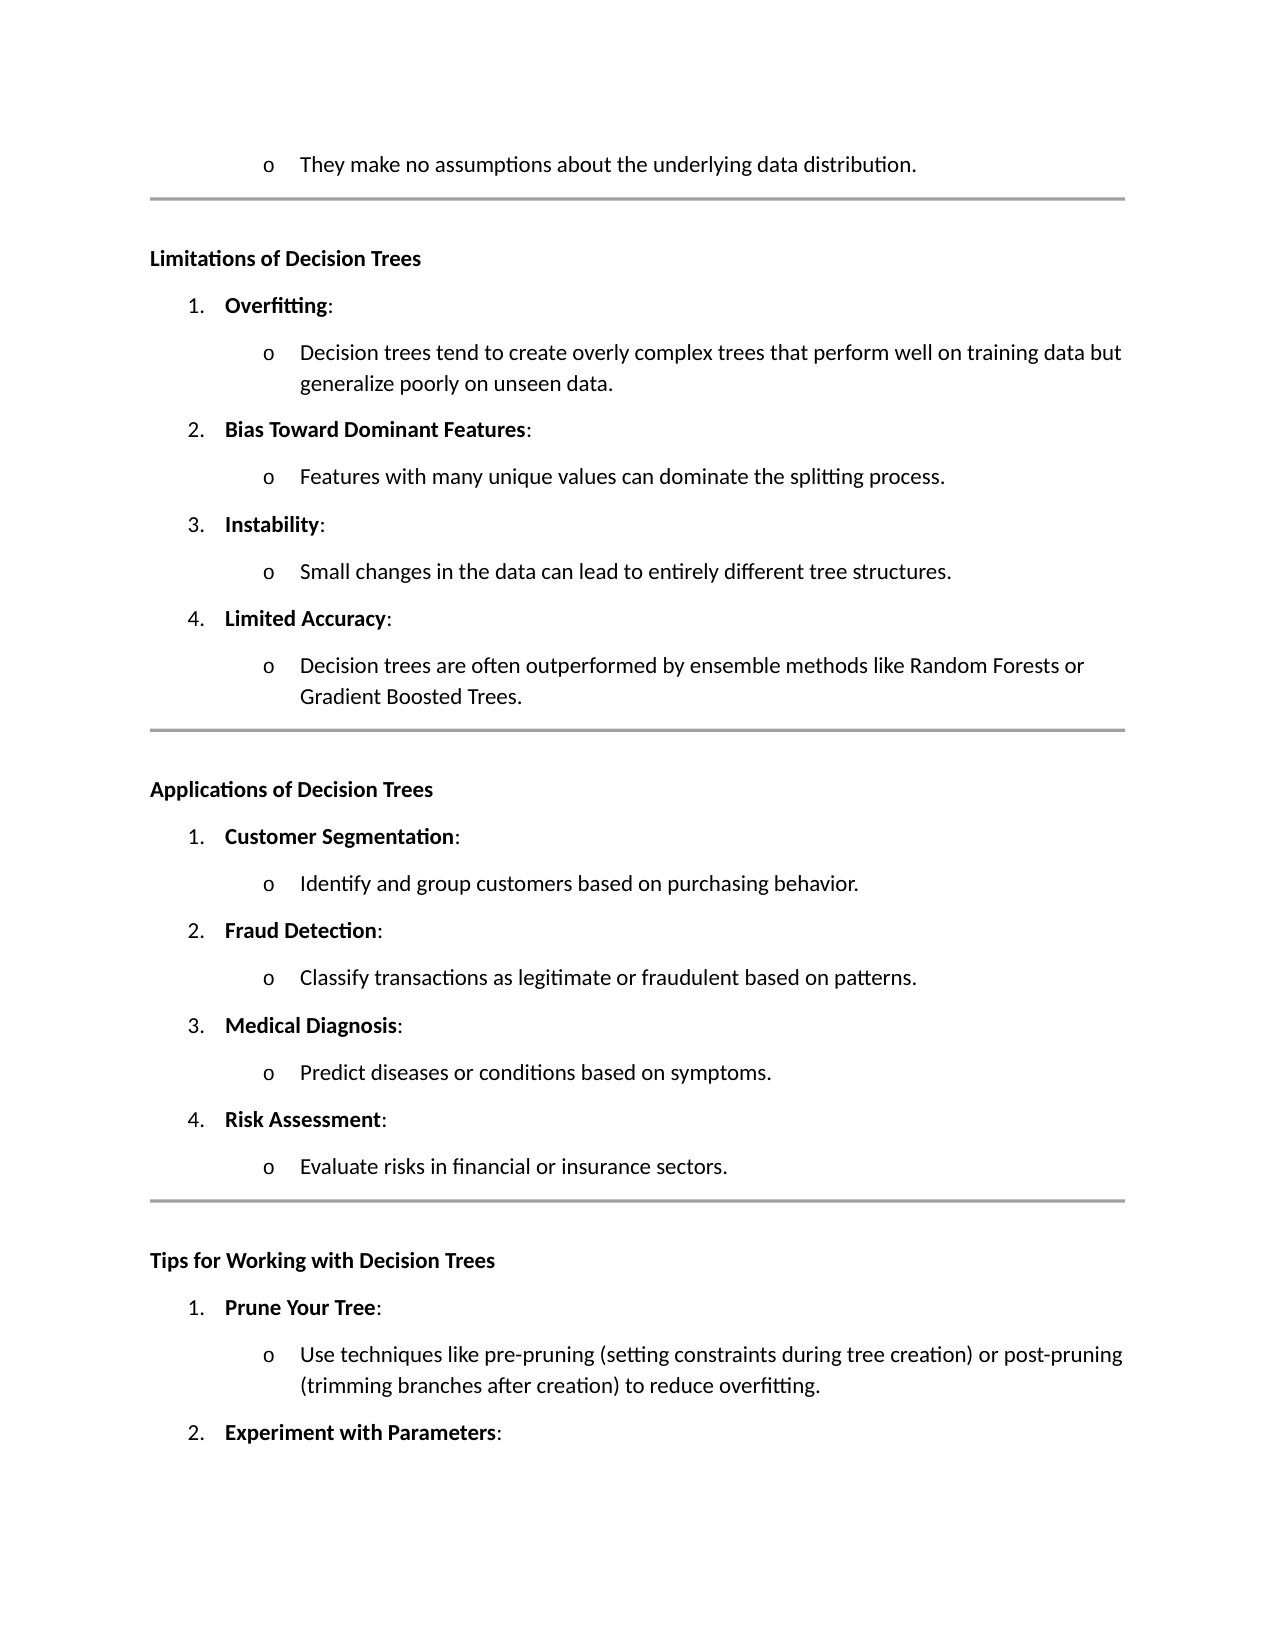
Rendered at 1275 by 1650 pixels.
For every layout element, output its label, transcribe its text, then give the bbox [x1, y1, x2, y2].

list Bias Toward Dominant Features: [187, 416, 1125, 444]
list Use techniques like pre-pruning (setting constraints during tree creation) or post-pruning (trimming branches after creation) to reduce overfitting. [262, 1340, 1125, 1399]
text Tips for Working with Decision Trees [150, 1246, 1125, 1274]
list Experiment with Parameters: [187, 1418, 1125, 1446]
list Features with many unique values can dominate the splitting process. [262, 462, 1125, 491]
list Decision trees are often outperformed by ensemble methods like Random Forests or Gradient Boosted Trees. [262, 651, 1125, 710]
list Predict diseases or conditions based on symptoms. [262, 1058, 1125, 1086]
list Risk Assessment: [187, 1105, 1125, 1133]
list Evaluate risks in financial or insurance sectors. [262, 1152, 1125, 1181]
list Decision trees tend to create overly complex trees that perform well on training data but generalize poorly on unseen data. [262, 338, 1125, 397]
list Fraud Detection: [187, 917, 1125, 945]
list Identify and group customers based on purchasing behavior. [262, 869, 1125, 898]
text Applications of Decision Trees [150, 776, 1125, 803]
list Limited Accuracy: [187, 604, 1125, 632]
list Small changes in the data can lead to entirely different tree structures. [262, 557, 1125, 585]
list Overfitting: [187, 291, 1125, 319]
list Classify transactions as legitimate or fraudulent based on patterns. [262, 963, 1125, 992]
text Limitations of Decision Trees [150, 244, 1125, 272]
list Customer Segmentation: [187, 822, 1125, 850]
list Medical Diagnosis: [187, 1011, 1125, 1039]
list They make no assumptions about the underlying data distribution. [262, 150, 1125, 178]
list Prune Your Tree: [187, 1293, 1125, 1321]
list Instability: [187, 510, 1125, 538]
